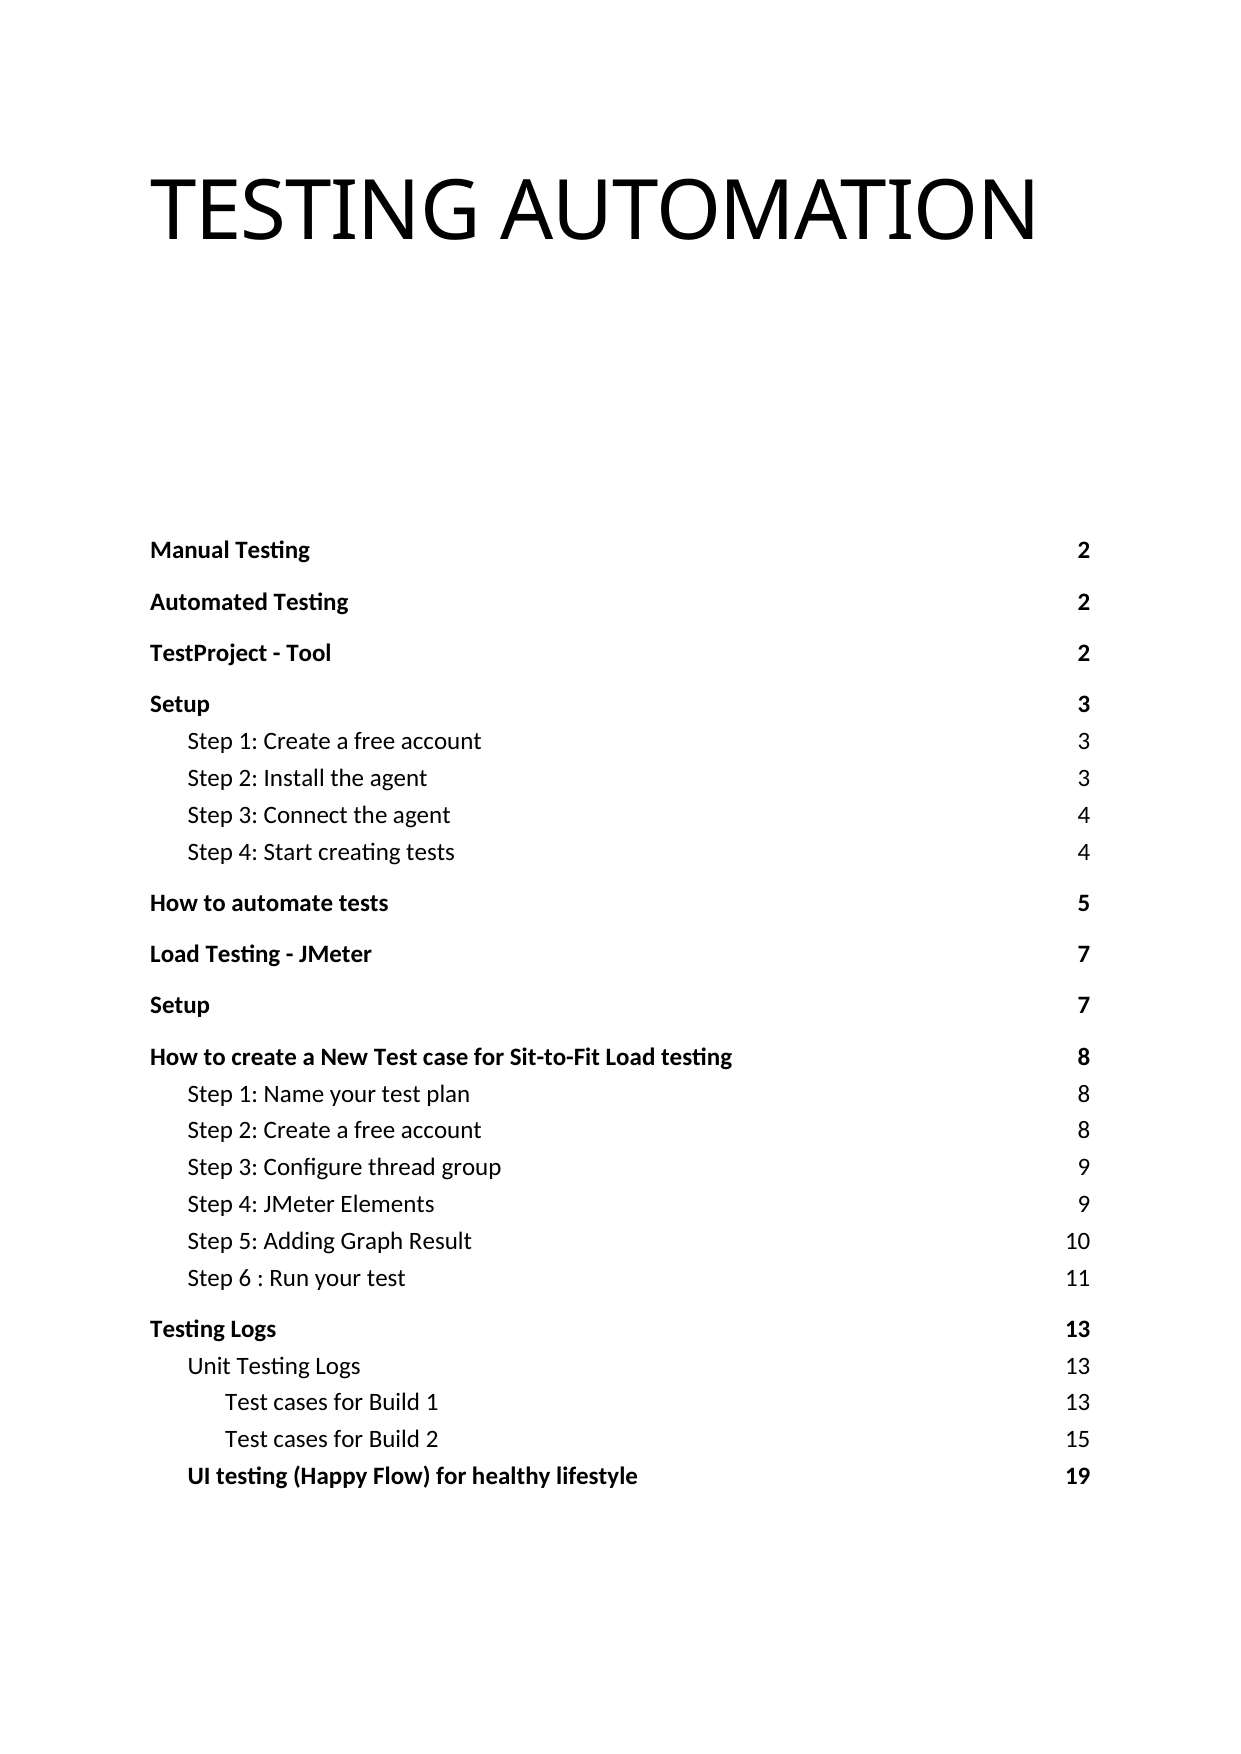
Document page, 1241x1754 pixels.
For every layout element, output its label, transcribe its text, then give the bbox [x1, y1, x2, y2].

title TESTING AUTOMATION [150, 150, 1090, 263]
